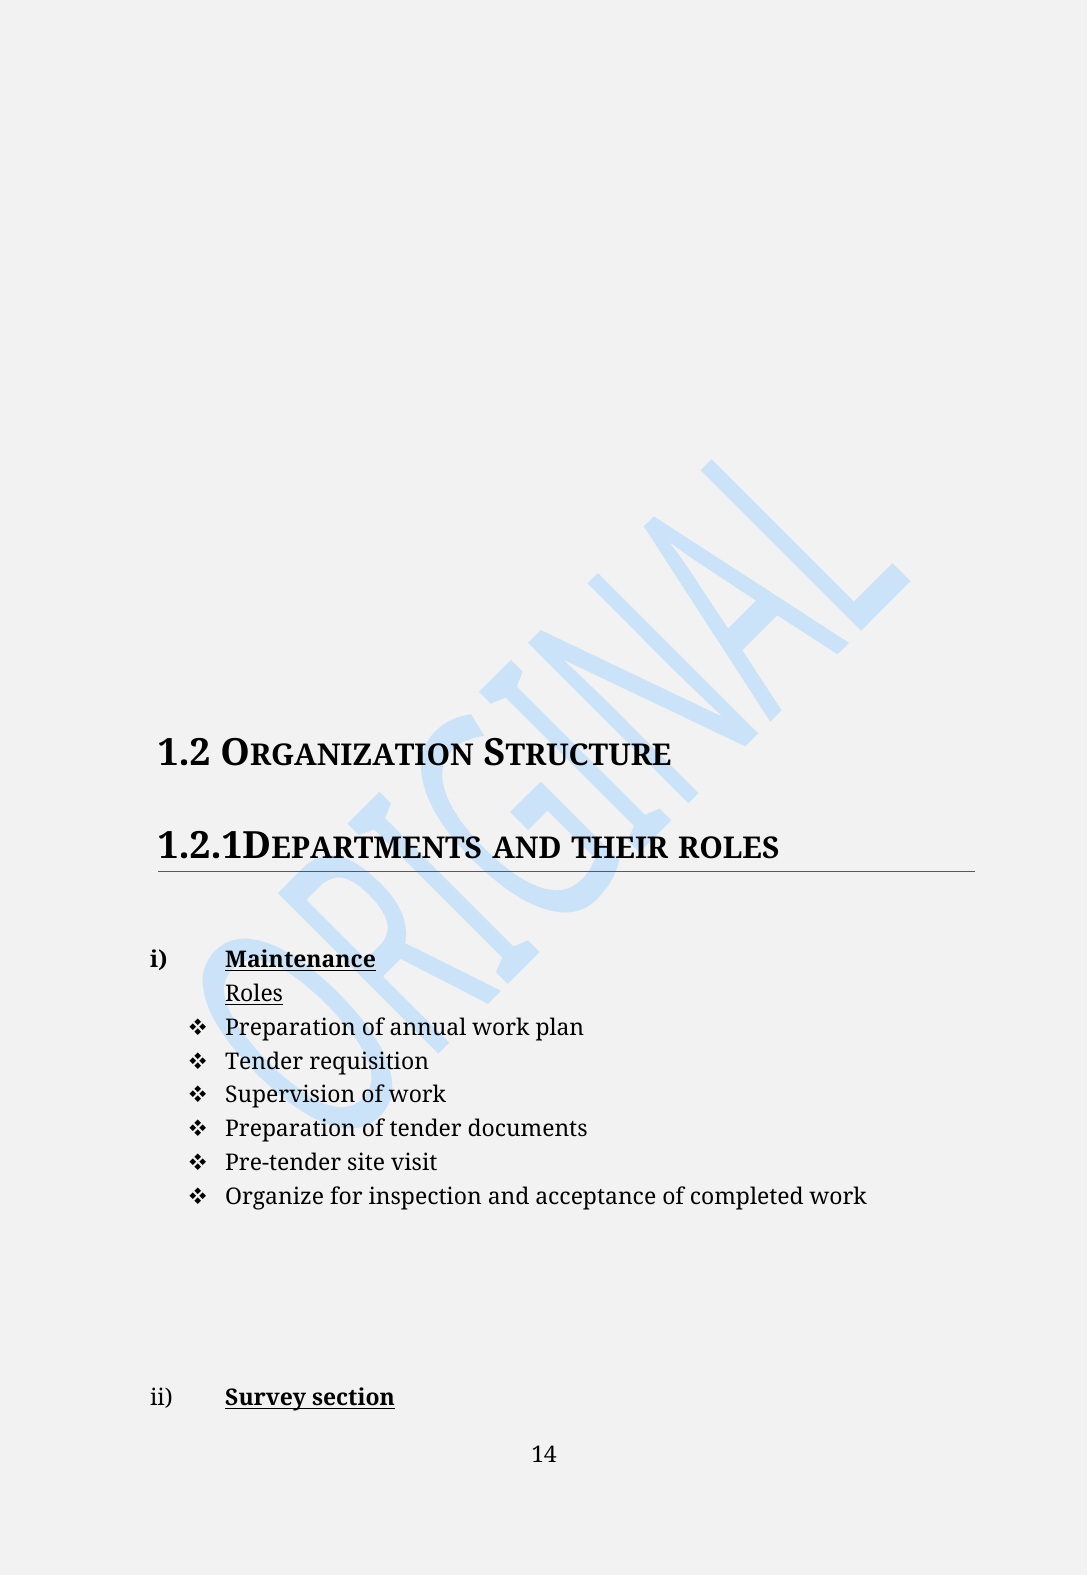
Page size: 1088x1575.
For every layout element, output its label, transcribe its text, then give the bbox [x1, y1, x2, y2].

list Organize for inspection and acceptance of completed work [187, 1179, 975, 1211]
list Pre-tender site visit [187, 1146, 975, 1177]
subtitle 1.2 Organization Structure [157, 725, 975, 776]
list Survey section [150, 1381, 975, 1412]
list Roles [225, 977, 975, 1008]
list Preparation of tender documents [187, 1112, 975, 1143]
list Maintenance [150, 943, 975, 974]
list Preparation of annual work plan [187, 1011, 975, 1042]
subtitle 1.2.1Departments and their roles [157, 818, 975, 872]
list Supervision of work [187, 1078, 975, 1109]
list Tender requisition [187, 1044, 975, 1076]
